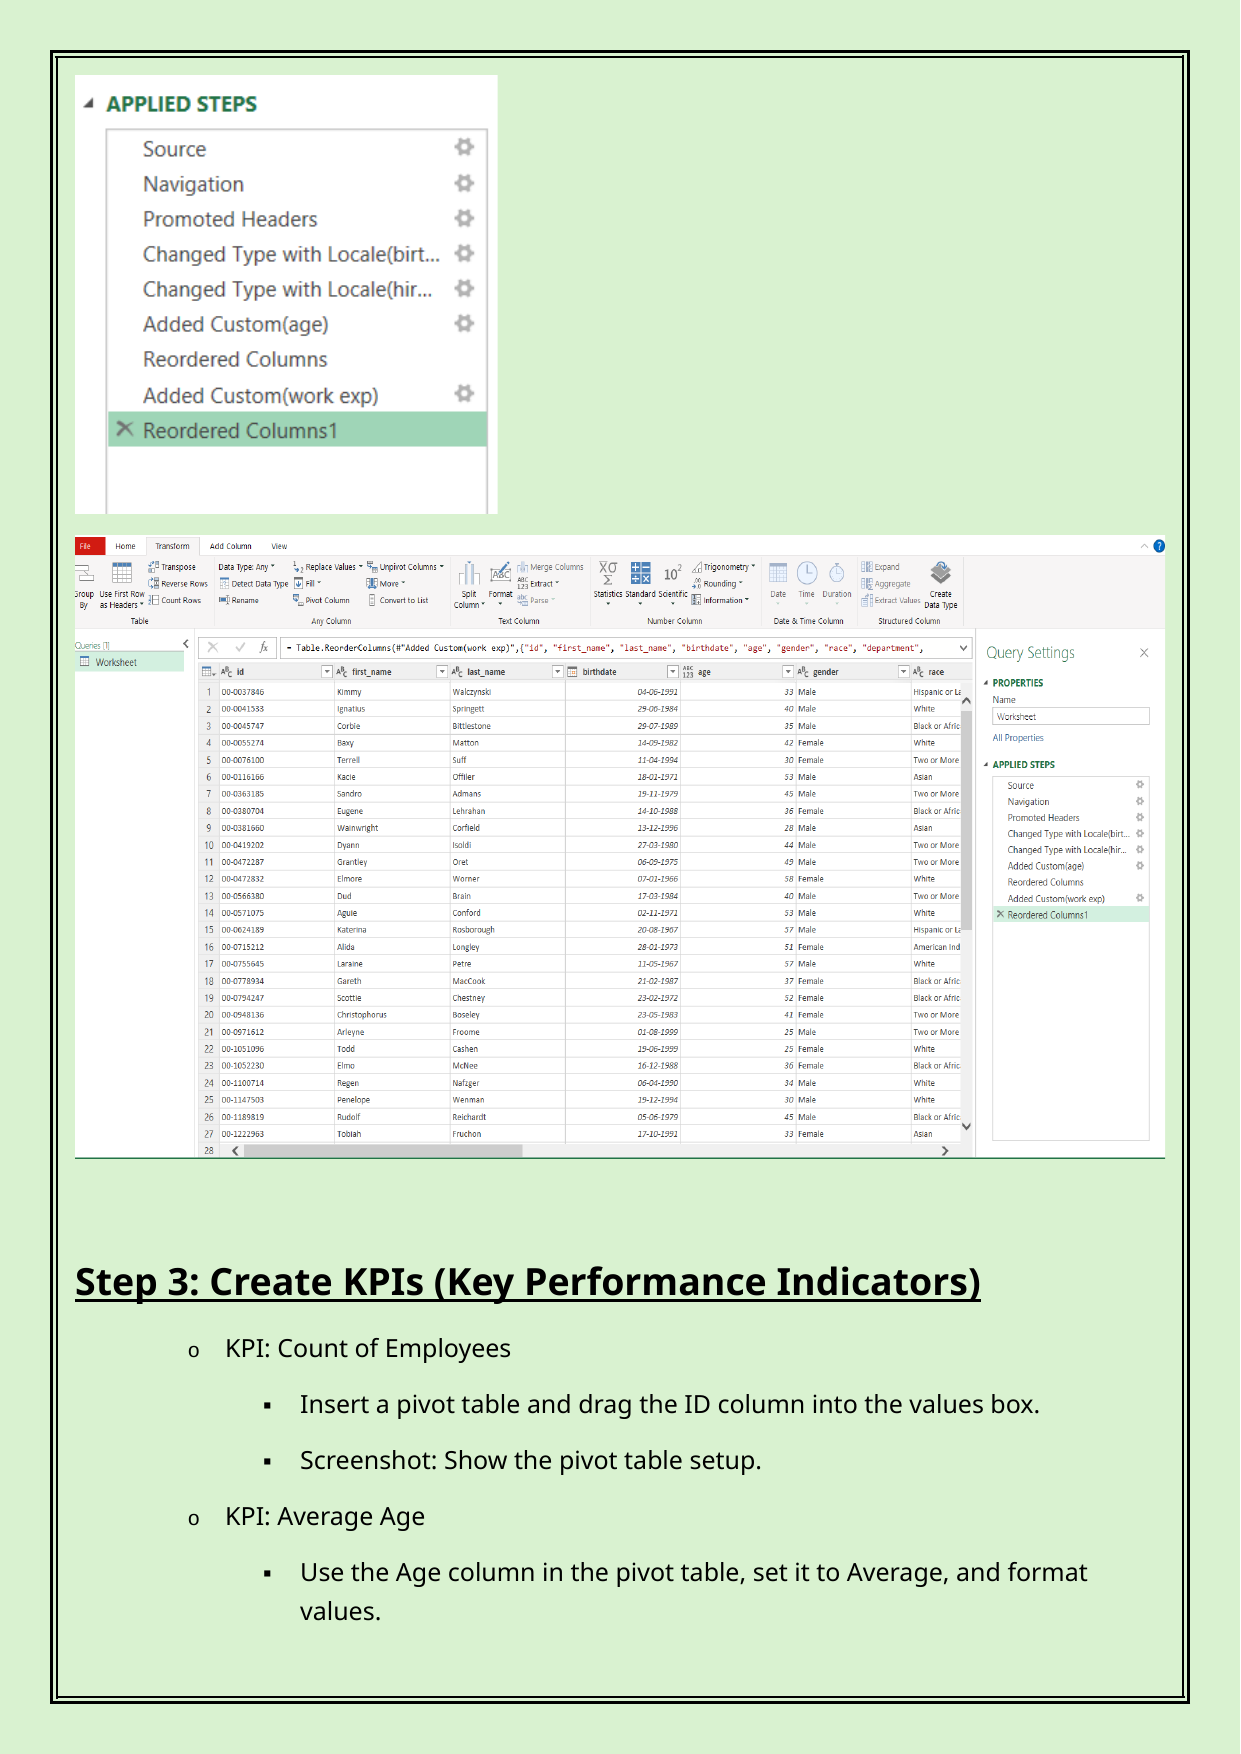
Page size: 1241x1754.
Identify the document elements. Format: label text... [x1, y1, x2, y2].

list Use the Age column in the pivot table, set it to Average, and format values. [262, 1554, 1165, 1628]
text Step 3: Create KPIs (Key Performance Indicators) [75, 1256, 1165, 1307]
list KPI: Average Age [187, 1498, 1165, 1533]
list Screenshot: Show the pivot table setup. [262, 1443, 1165, 1477]
list Insert a pivot table and drag the ID column into the values box. [262, 1387, 1165, 1421]
picture [75, 75, 498, 514]
picture [75, 535, 1166, 1159]
list KPI: Count of Employees [187, 1331, 1165, 1365]
